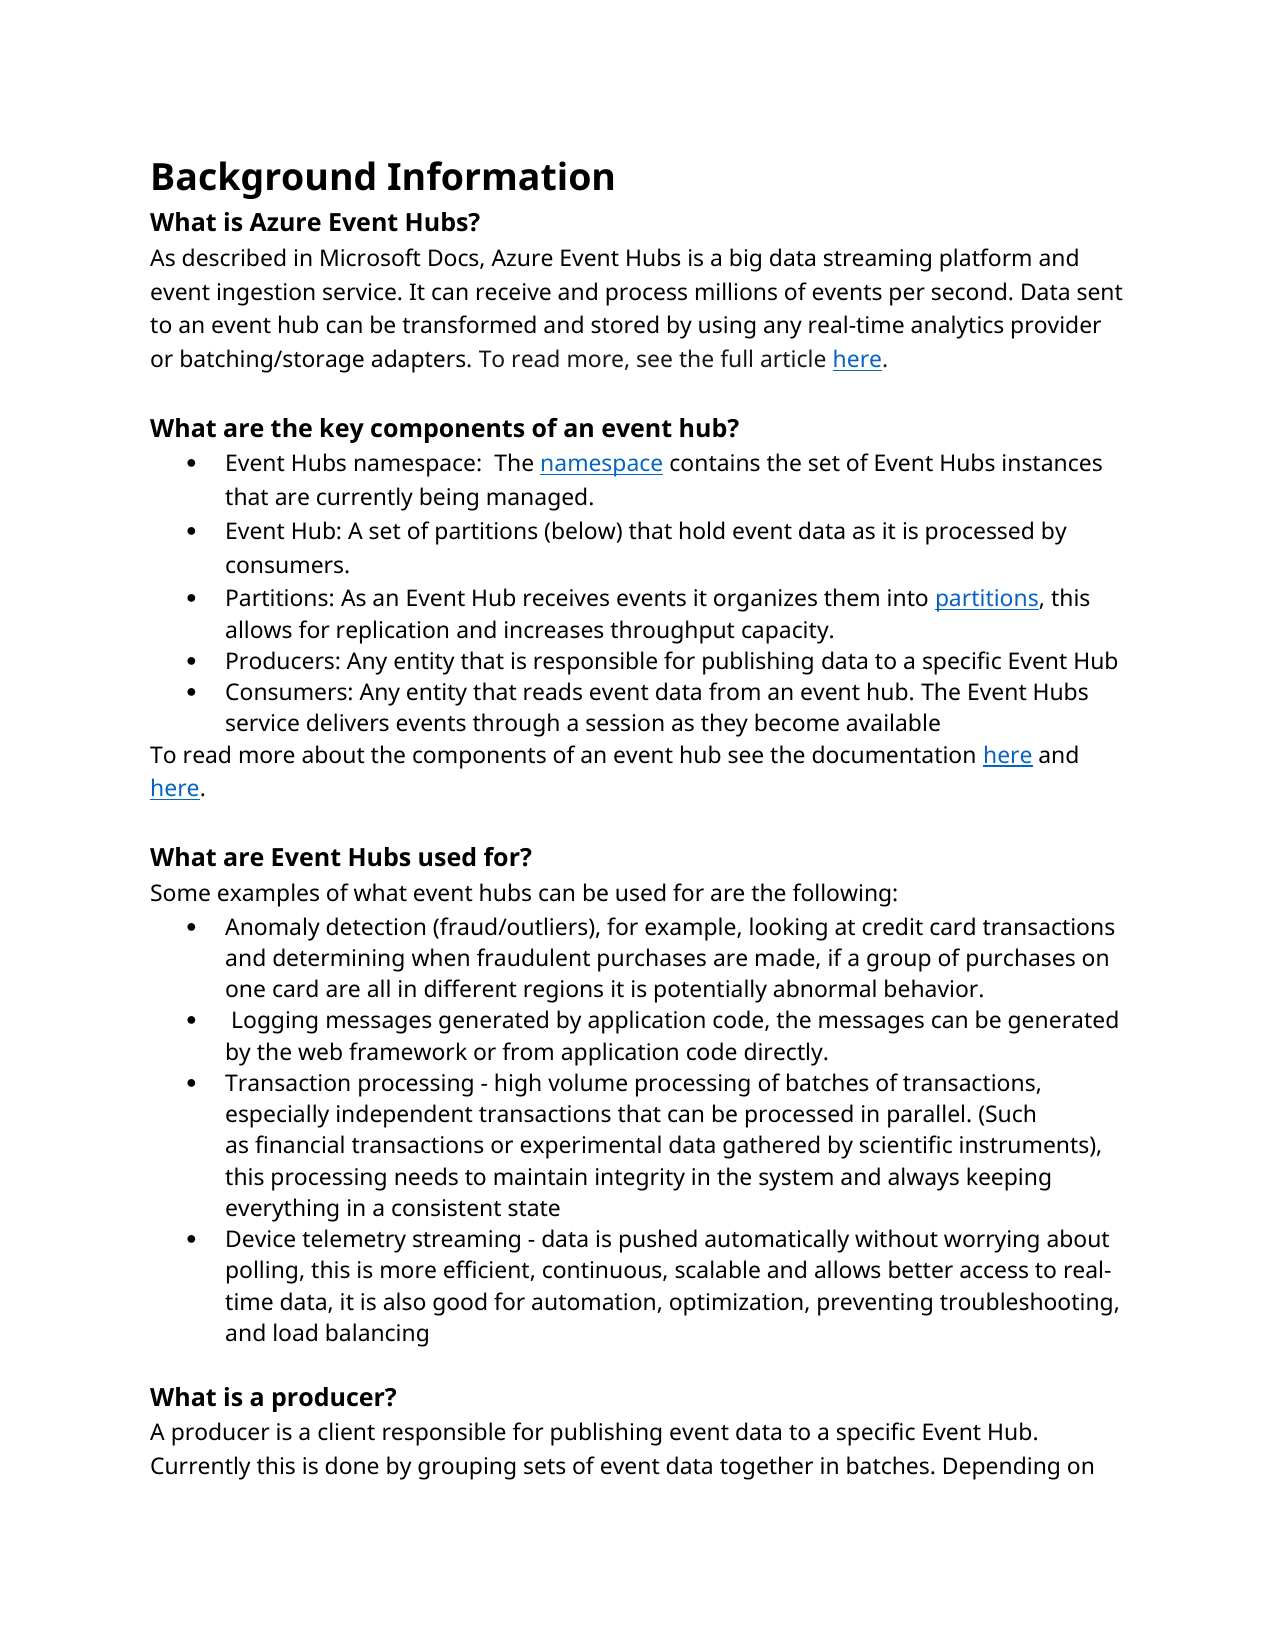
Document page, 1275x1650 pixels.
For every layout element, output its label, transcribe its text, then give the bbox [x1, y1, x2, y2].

text As described in Microsoft Docs, Azure Event Hubs is a big data streaming platform and event ingestion service. It can receive and process millions of events per second. Data sent to an event hub can be transformed and stored by using any real-time analytics provider or batching/storage adapters. To read more, see the full article here. [150, 242, 1125, 374]
list Event Hubs namespace: The namespace contains the set of Event Hubs instances that are currently being managed. [187, 447, 1125, 512]
text What is Azure Event Hubs? [150, 205, 1125, 239]
list Device telemetry streaming - data is pushed automatically without worrying about polling, this is more efficient, continuous, scalable and allows better access to real-time data, it is also good for automation, optimization, preventing troubleshooting, and load balancing [187, 1223, 1125, 1348]
list Transaction processing - high volume processing of batches of transactions, especially independent transactions that can be processed in parallel. (Such as financial transactions or experimental data gathered by scientific instruments), this processing needs to maintain integrity in the system and always keeping everything in a consistent state [187, 1067, 1125, 1223]
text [150, 1416, 1125, 1481]
text Some examples of what event hubs can be used for are the following: [150, 877, 1125, 908]
list Anomaly detection (fraud/outliers), for example, looking at credit card transactions and determining when fraudulent purchases are made, if a group of purchases on one card are all in different regions it is potentially abnormal behavior. [187, 910, 1125, 1004]
text What are the key components of an event hub? [150, 411, 1125, 445]
list Partitions: As an Event Hub receives events it organizes them into partitions, this allows for replication and increases throughput capacity. [187, 582, 1125, 645]
text What are Event Hubs used for? [150, 840, 1125, 874]
list Logging messages generated by application code, the messages can be generated by the web framework or from application code directly. [187, 1004, 1125, 1067]
text To read more about the components of an event hub see the documentation here and here. [150, 739, 1125, 804]
list Event Hub: A set of partitions (below) that hold event data as it is processed by consumers. [187, 515, 1125, 580]
text Background Information [150, 150, 1125, 201]
list Consumers: Any entity that reads event data from an event hub. The Event Hubs service delivers events through a session as they become available [187, 676, 1125, 739]
text What is a producer? [150, 1379, 1125, 1413]
list Producers: Any entity that is responsible for publishing data to a specific Event Hub [187, 645, 1125, 676]
